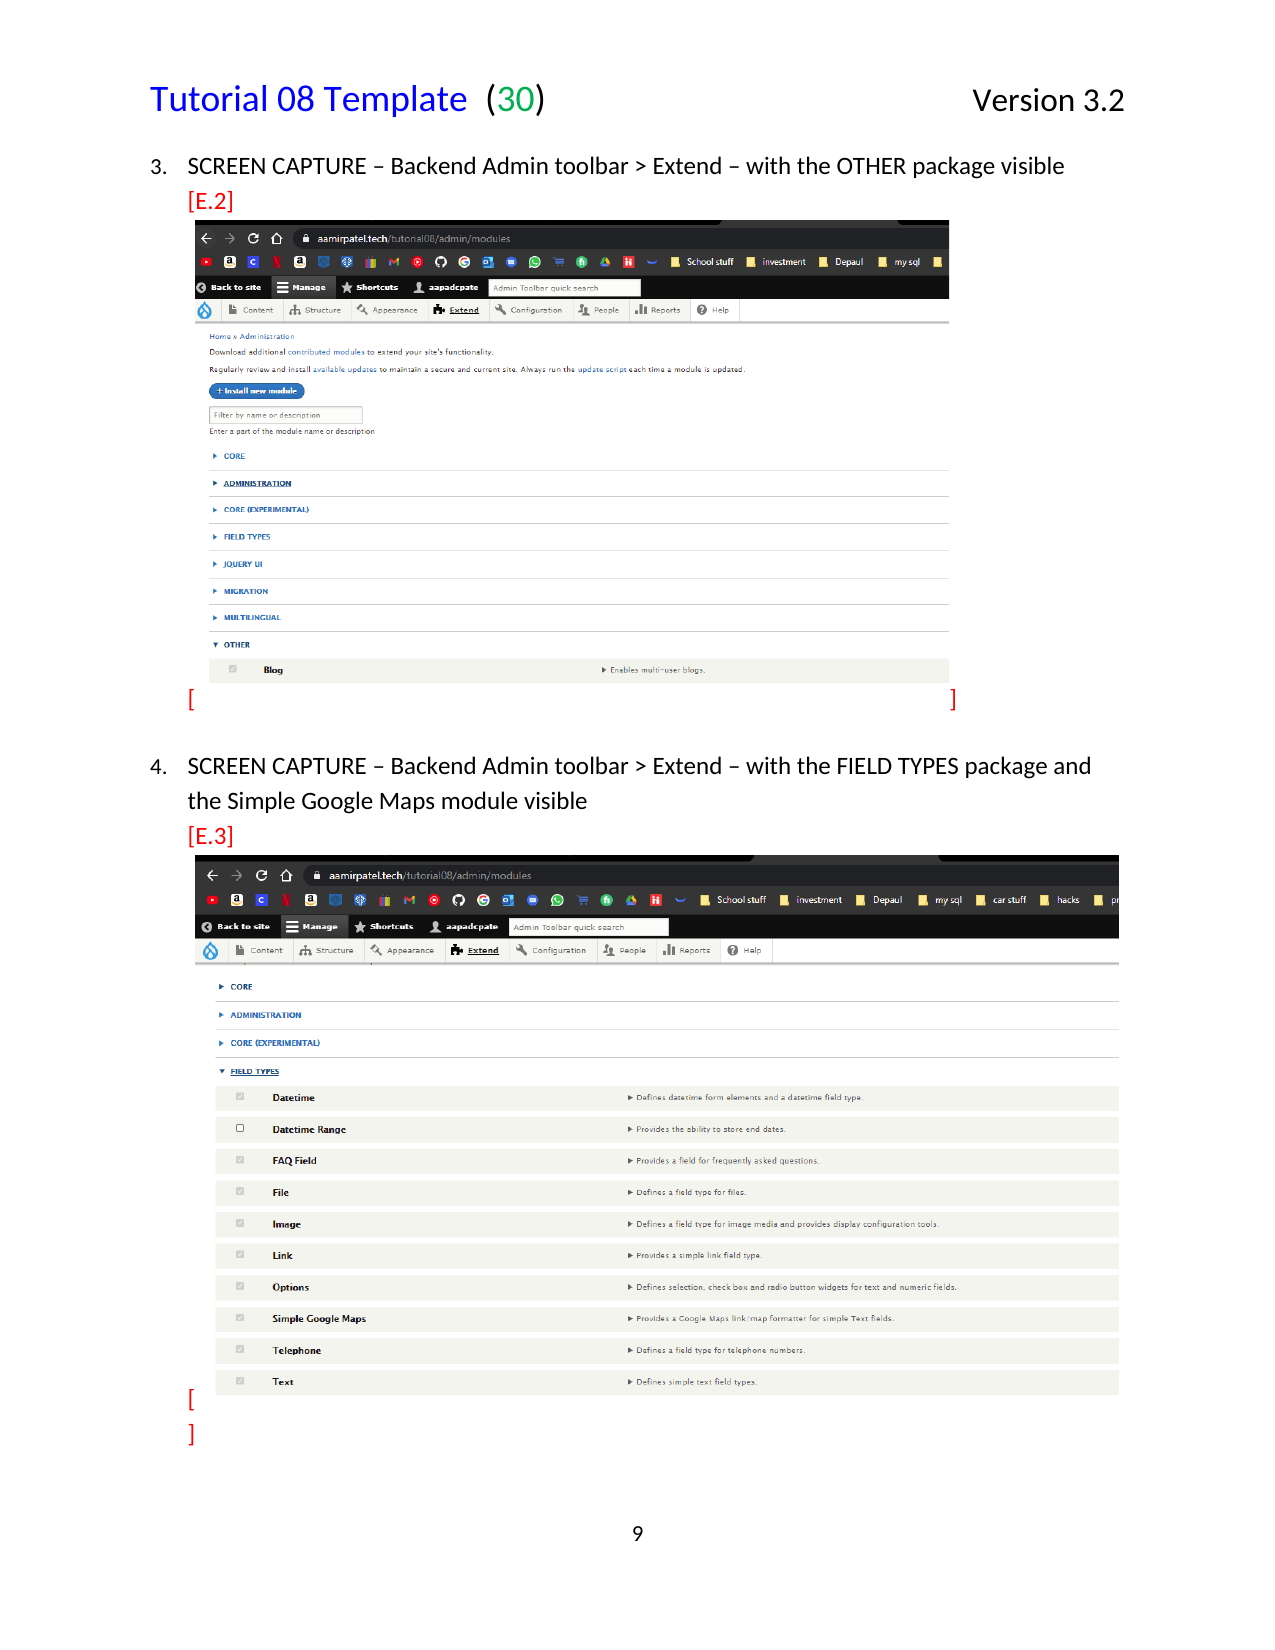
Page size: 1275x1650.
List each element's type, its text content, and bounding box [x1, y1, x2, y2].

picture [195, 855, 1119, 1408]
picture [195, 220, 950, 708]
